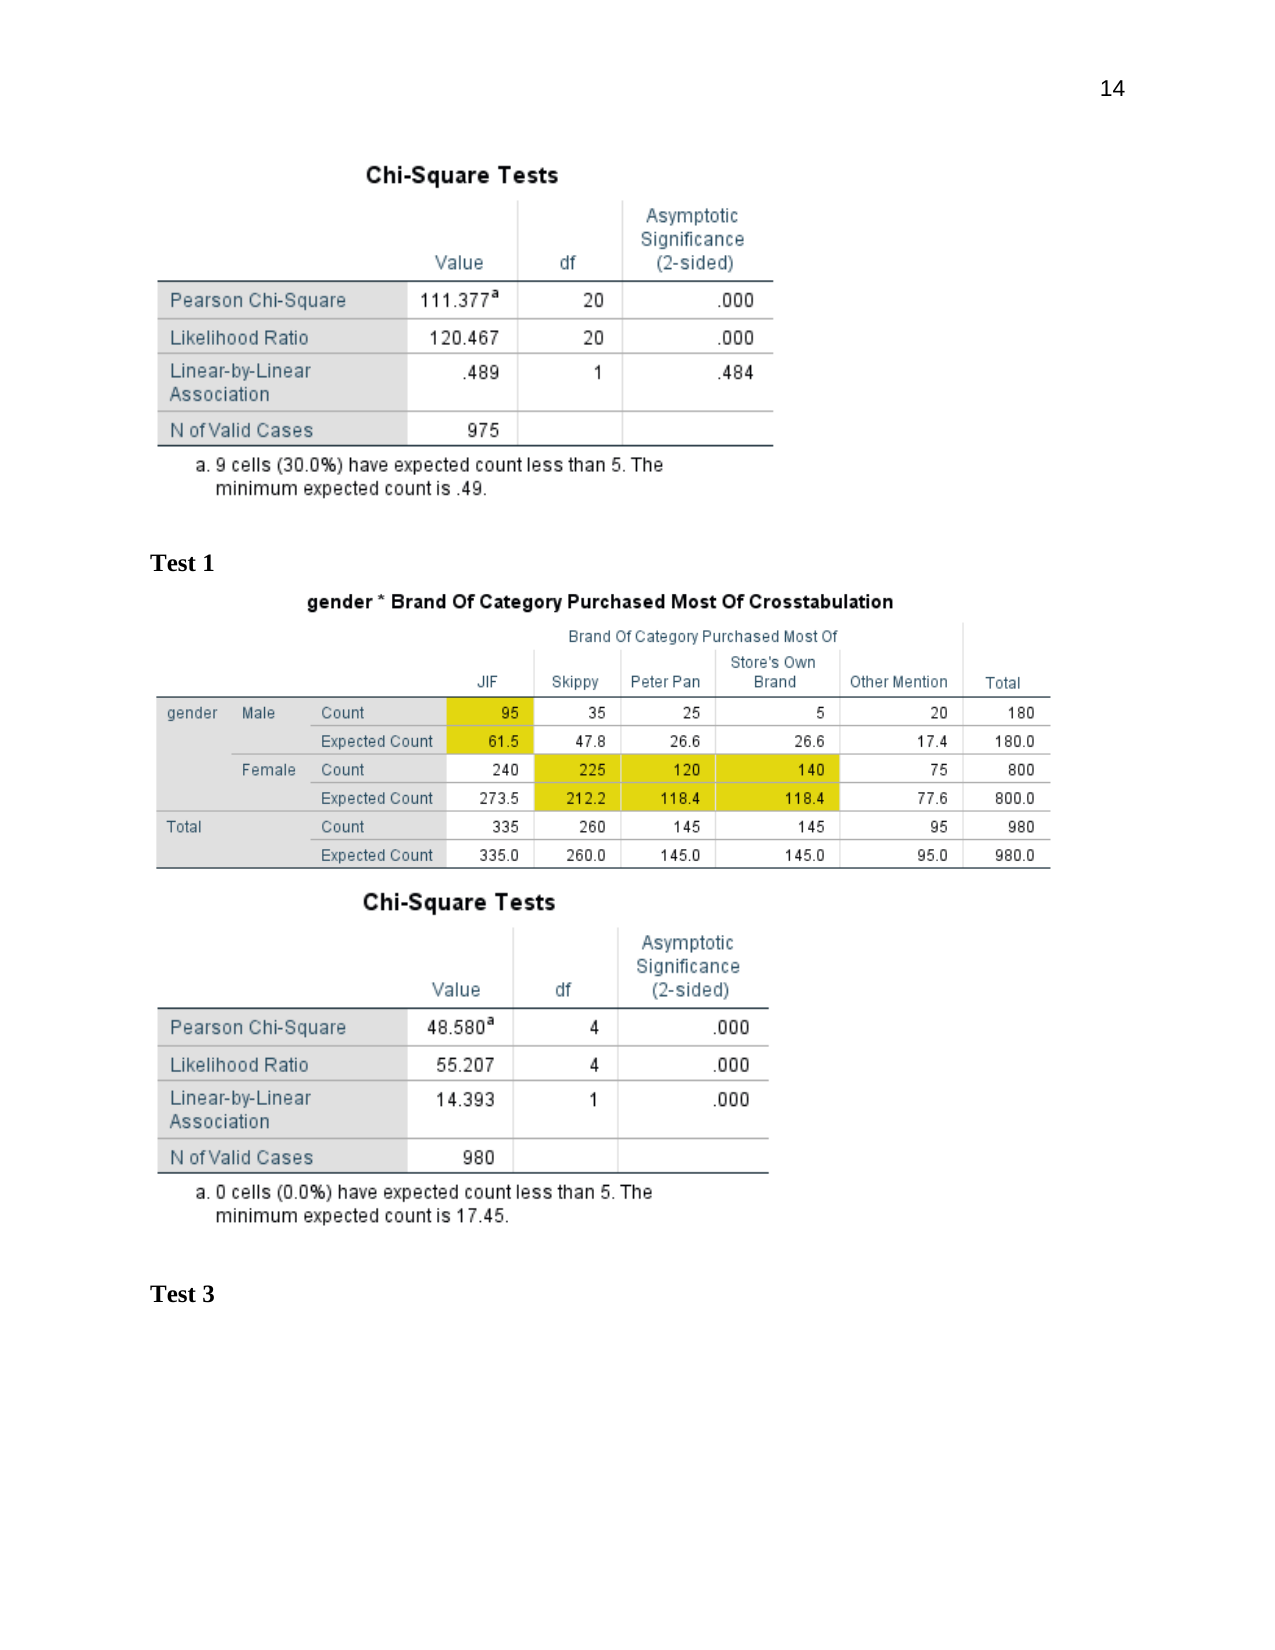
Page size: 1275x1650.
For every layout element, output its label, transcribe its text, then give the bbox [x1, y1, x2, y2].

picture [150, 877, 780, 1243]
picture [150, 150, 786, 511]
text Test 3 [150, 1279, 1125, 1308]
picture [150, 580, 1061, 874]
